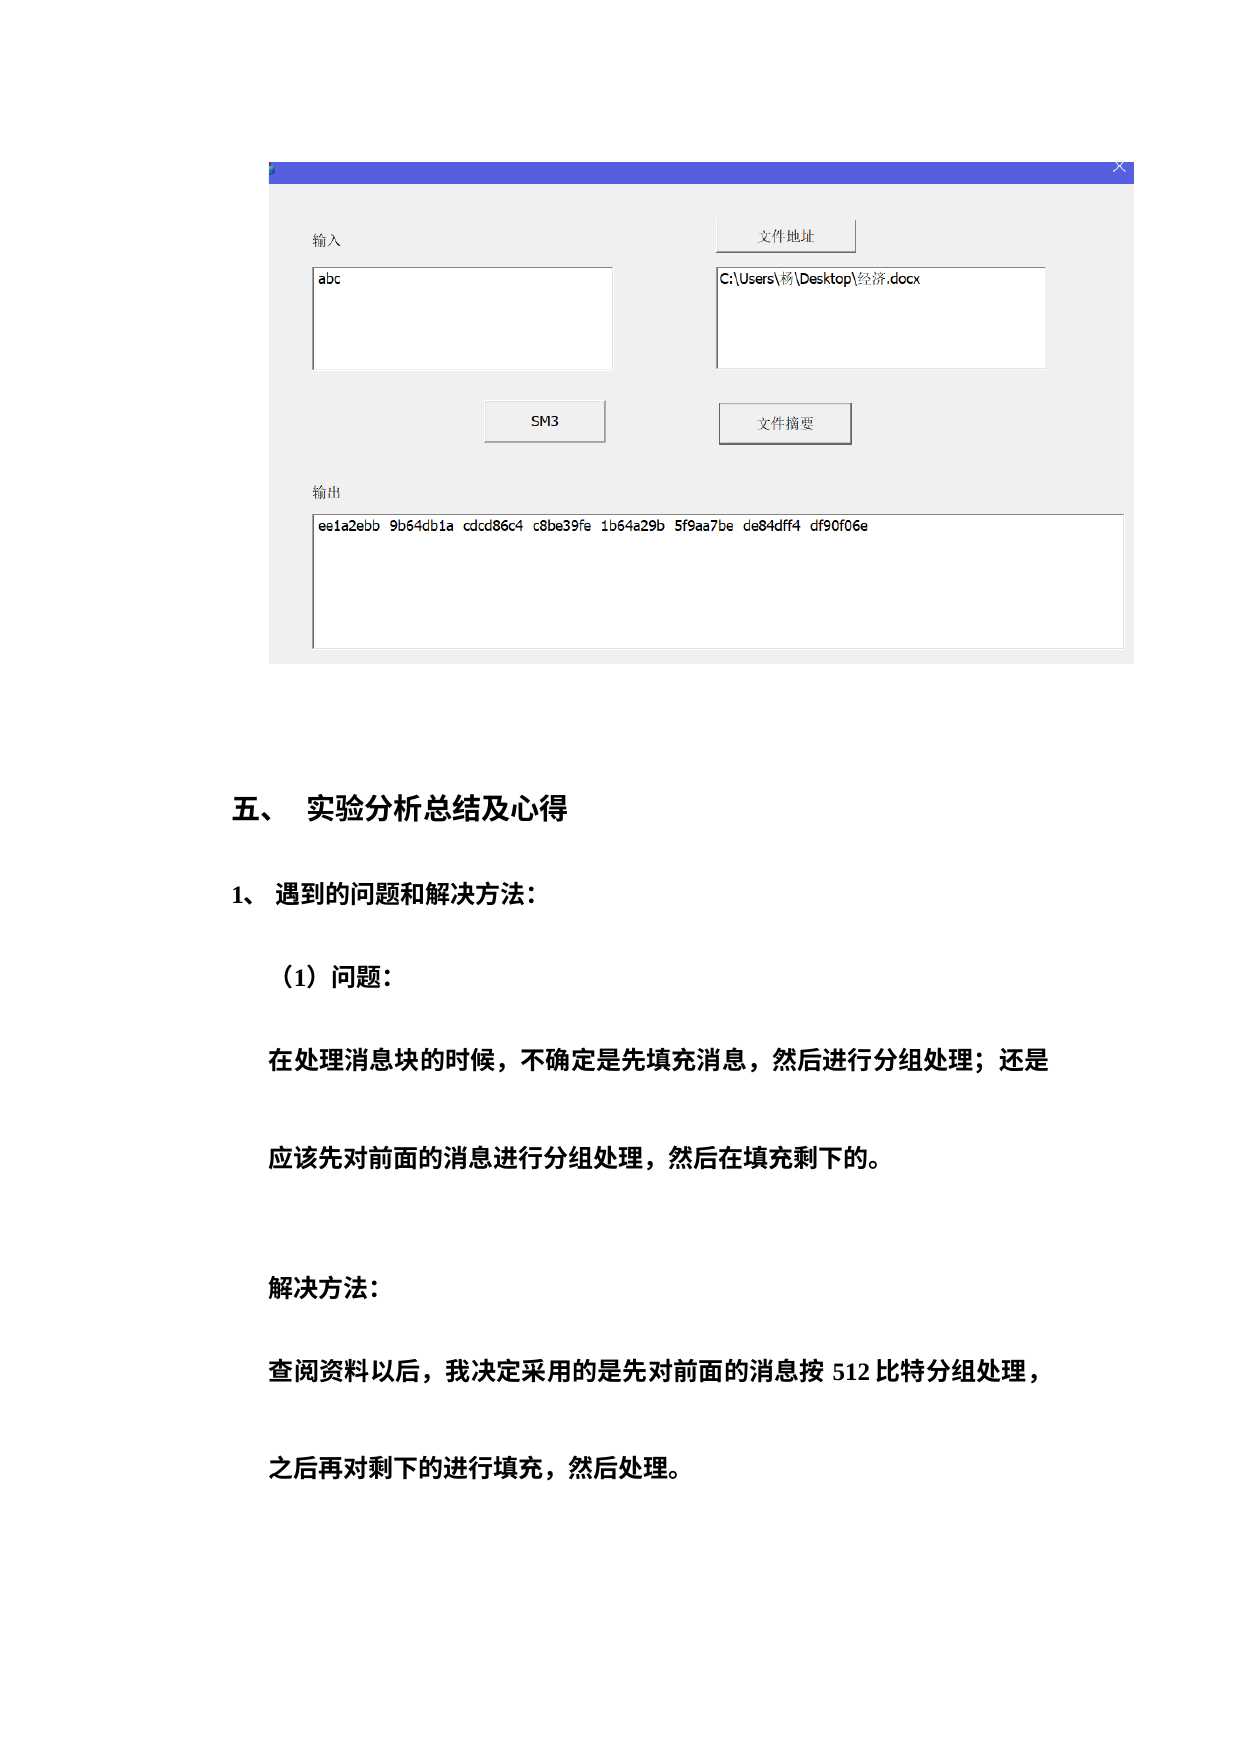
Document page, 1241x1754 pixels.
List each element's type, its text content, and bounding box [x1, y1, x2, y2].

list 解决方法： [269, 1254, 1053, 1319]
list （1）问题： [269, 943, 1053, 1008]
list 遇到的问题和解决方法： [231, 860, 1053, 925]
picture [268, 162, 1134, 664]
list 在处理消息块的时候，不确定是先填充消息，然后进行分组处理；还是应该先对前面的消息进行分组处理，然后在填充剩下的。 [269, 1026, 1053, 1189]
list 实验分析总结及心得 [231, 774, 1053, 839]
list 查阅资料以后，我决定采用的是先对前面的消息按512比特分组处理，之后再对剩下的进行填充，然后处理。 [269, 1337, 1053, 1499]
